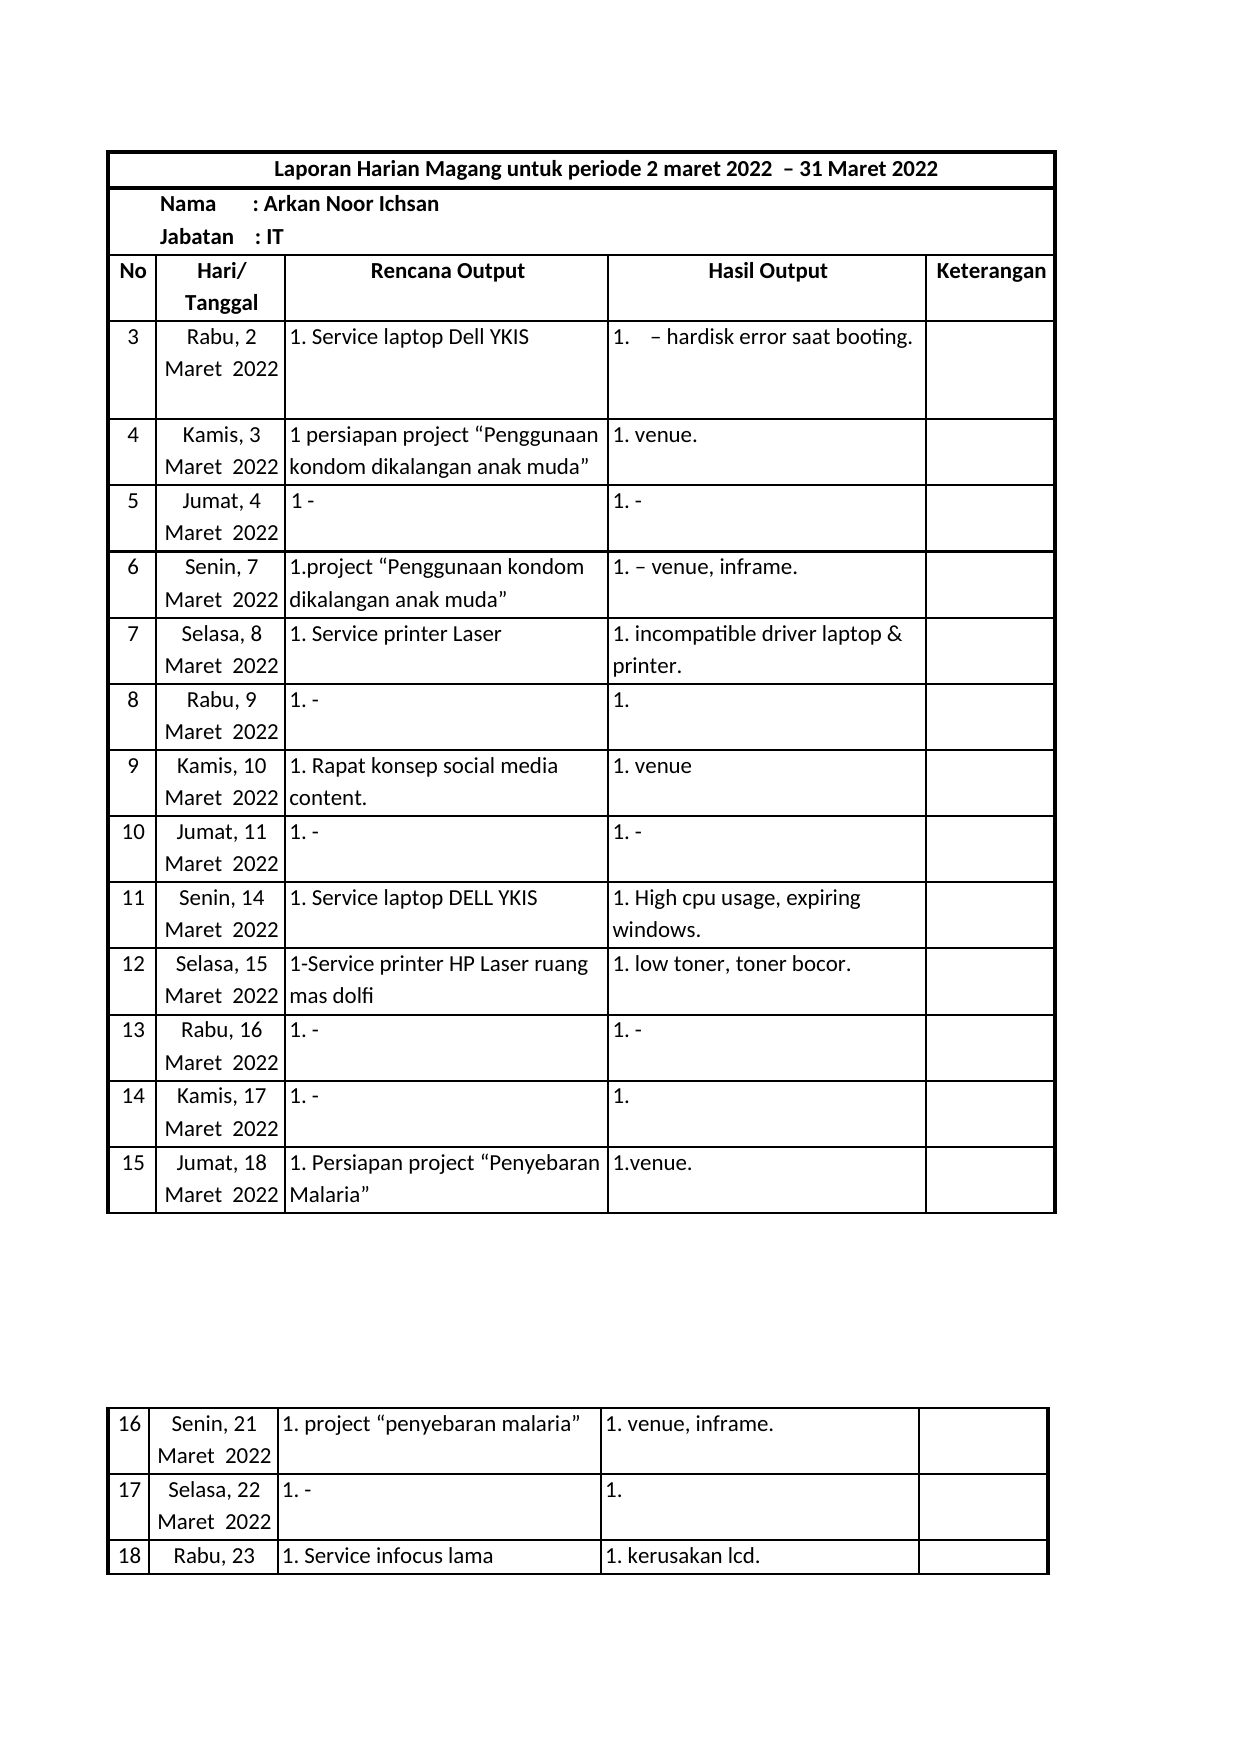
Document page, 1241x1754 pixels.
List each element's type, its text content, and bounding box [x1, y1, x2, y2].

table_cell 1-Service printer HP Laser ruang mas dolfi [286, 949, 607, 1013]
table_cell 18 [110, 1541, 148, 1573]
table_cell 1. Service laptop DELL YKIS [286, 883, 607, 947]
table_cell [927, 883, 1053, 947]
table_cell 13 [110, 1016, 155, 1079]
table_cell 1. venue. [609, 420, 925, 484]
table_cell Senin, 14 Maret 2022 [157, 883, 284, 947]
table_cell Rabu, 2 Maret 2022 [157, 322, 284, 418]
table_cell Senin, 7 Maret 2022 [157, 553, 284, 617]
table_cell 1 - [286, 486, 607, 550]
table_cell 1.venue. [609, 1148, 925, 1212]
table_cell 7 [110, 619, 155, 683]
table_cell Rabu, 16 Maret 2022 [157, 1016, 284, 1079]
table_cell Selasa, 8 Maret 2022 [157, 619, 284, 683]
table_cell Hari/Tanggal [157, 256, 284, 320]
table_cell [279, 1541, 600, 1573]
table_cell 5 [110, 486, 155, 550]
table_cell [927, 322, 1053, 418]
table_cell 1. High cpu usage, expiring windows. [609, 883, 925, 947]
table_cell [920, 1475, 1046, 1539]
table_header [920, 1409, 1046, 1473]
table_cell 12 [110, 949, 155, 1013]
table_cell Rabu, 9 Maret 2022 [157, 685, 284, 749]
table_cell 4 [110, 420, 155, 484]
table_cell 1. - [286, 1082, 607, 1146]
table_cell 9 [110, 751, 155, 815]
table_cell 6 [110, 553, 155, 617]
table_header 1. venue, inframe. [602, 1409, 918, 1473]
table_cell 1. - [286, 1016, 607, 1079]
table_cell 1. - [609, 1016, 925, 1079]
table_cell Jumat, 4 Maret 2022 [157, 486, 284, 550]
table_cell 1. - [609, 486, 925, 550]
table_header [110, 154, 156, 186]
table_cell 1. [609, 685, 925, 749]
table_cell Jumat, 11 Maret 2022 [157, 817, 284, 881]
table_cell 1. [609, 1082, 925, 1146]
table_cell Selasa, 15 Maret 2022 [157, 949, 284, 1013]
table_cell 10 [110, 817, 155, 881]
table_cell Kamis, 3 Maret 2022 [157, 420, 284, 484]
table_cell [927, 553, 1053, 617]
table_header Senin, 21 Maret 2022 [150, 1409, 277, 1473]
table_cell Rencana Output [286, 256, 607, 320]
table_cell 1. incompatible driver laptop & printer. [609, 619, 925, 683]
table_cell – hardisk error saat booting. [609, 322, 925, 418]
table_cell Jumat, 18 Maret 2022 [157, 1148, 284, 1212]
table_cell 1. - [286, 685, 607, 749]
table_cell 1. Service laptop Dell YKIS [286, 322, 607, 418]
table_cell 1.project “Penggunaan kondom dikalangan anak muda” [286, 553, 607, 617]
table_cell 1. - [609, 817, 925, 881]
table_cell 1. kerusakan lcd. [602, 1541, 918, 1573]
table_cell 1. - [286, 817, 607, 881]
table_cell 14 [110, 1082, 155, 1146]
table_cell 1. Service printer Laser [286, 619, 607, 683]
table_cell [927, 1016, 1053, 1079]
table_cell 8 [110, 685, 155, 749]
table_cell [927, 685, 1053, 749]
table_cell 1. - [279, 1475, 600, 1539]
table_cell Keterangan [927, 256, 1053, 320]
table_cell [110, 190, 156, 254]
table_cell 15 [110, 1148, 155, 1212]
table_cell 1. [602, 1475, 918, 1539]
table_cell [927, 817, 1053, 881]
table_cell Hasil Output [609, 256, 925, 320]
table_cell Kamis, 10 Maret 2022 [157, 751, 284, 815]
table_cell [927, 619, 1053, 683]
table_cell 1. venue [609, 751, 925, 815]
table_cell [927, 1082, 1053, 1146]
table_cell 1. – venue, inframe. [609, 553, 925, 617]
table_cell [927, 751, 1053, 815]
table_cell 1. Persiapan project “Penyebaran Malaria” [286, 1148, 607, 1212]
table_cell 11 [110, 883, 155, 947]
table_header 16 [110, 1409, 148, 1473]
table_cell Rabu, 23 Maret 2022 [150, 1541, 277, 1573]
table_cell 1. Rapat konsep social media content. [286, 751, 607, 815]
table_cell 1. low toner, toner bocor. [609, 949, 925, 1013]
table_cell [927, 949, 1053, 1013]
table_cell 3 [110, 322, 155, 418]
table_cell 17 [110, 1475, 148, 1539]
table_cell Nama : Arkan Noor Ichsan Jabatan : IT [156, 190, 1053, 254]
table_cell Selasa, 22 Maret 2022 [150, 1475, 277, 1539]
table_cell [927, 486, 1053, 550]
table_cell Kamis, 17 Maret 2022 [157, 1082, 284, 1146]
table_cell 1 persiapan project “Penggunaan kondom dikalangan anak muda” [286, 420, 607, 484]
table_cell [927, 1148, 1053, 1212]
table_header Laporan Harian Magang untuk periode 2 maret 2022 – 31 Maret 2022 [156, 154, 1053, 186]
table_header 1. project “penyebaran malaria” [279, 1409, 600, 1473]
table_cell [920, 1541, 1046, 1573]
table_cell [927, 420, 1053, 484]
table_cell No [110, 256, 155, 320]
